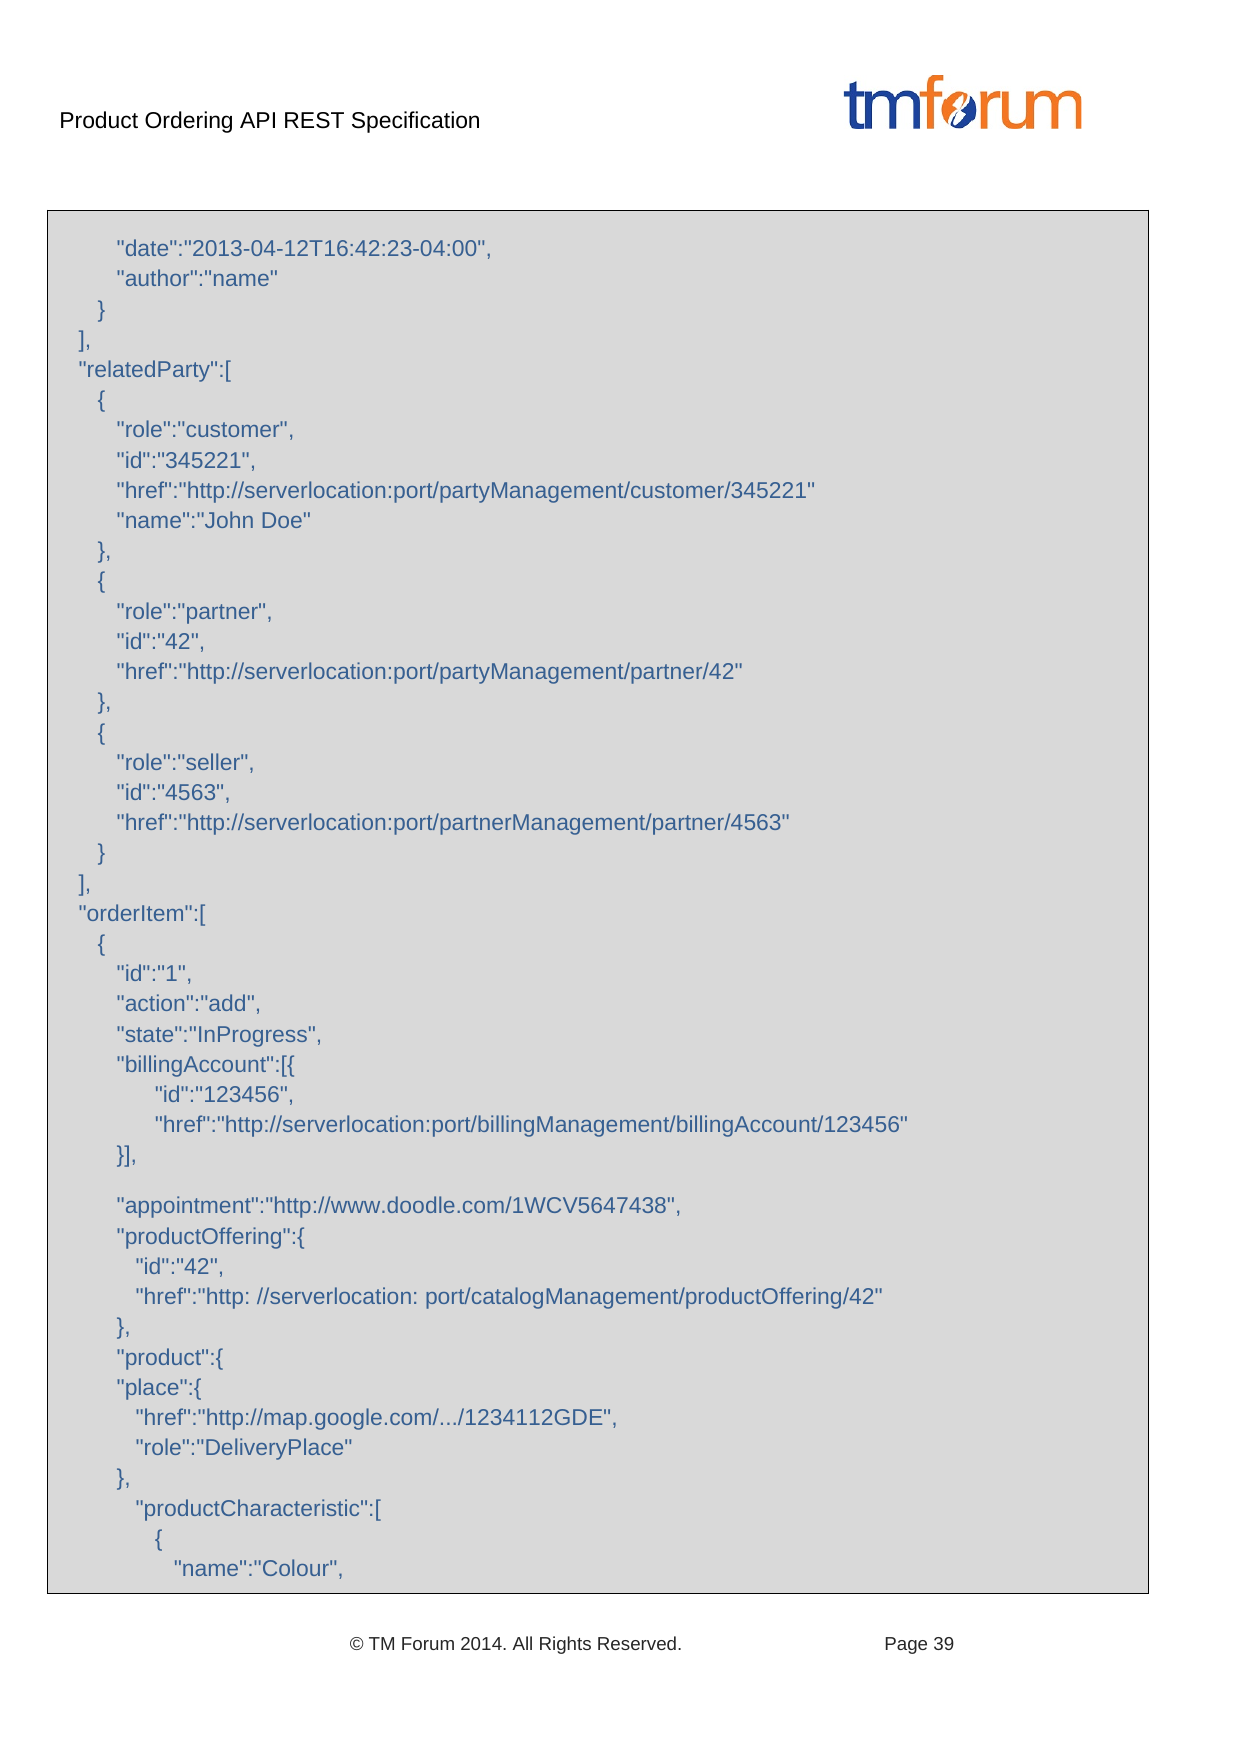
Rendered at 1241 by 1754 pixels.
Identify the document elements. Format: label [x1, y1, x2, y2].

picture [843, 75, 1082, 129]
table_cell [48, 211, 1148, 1593]
